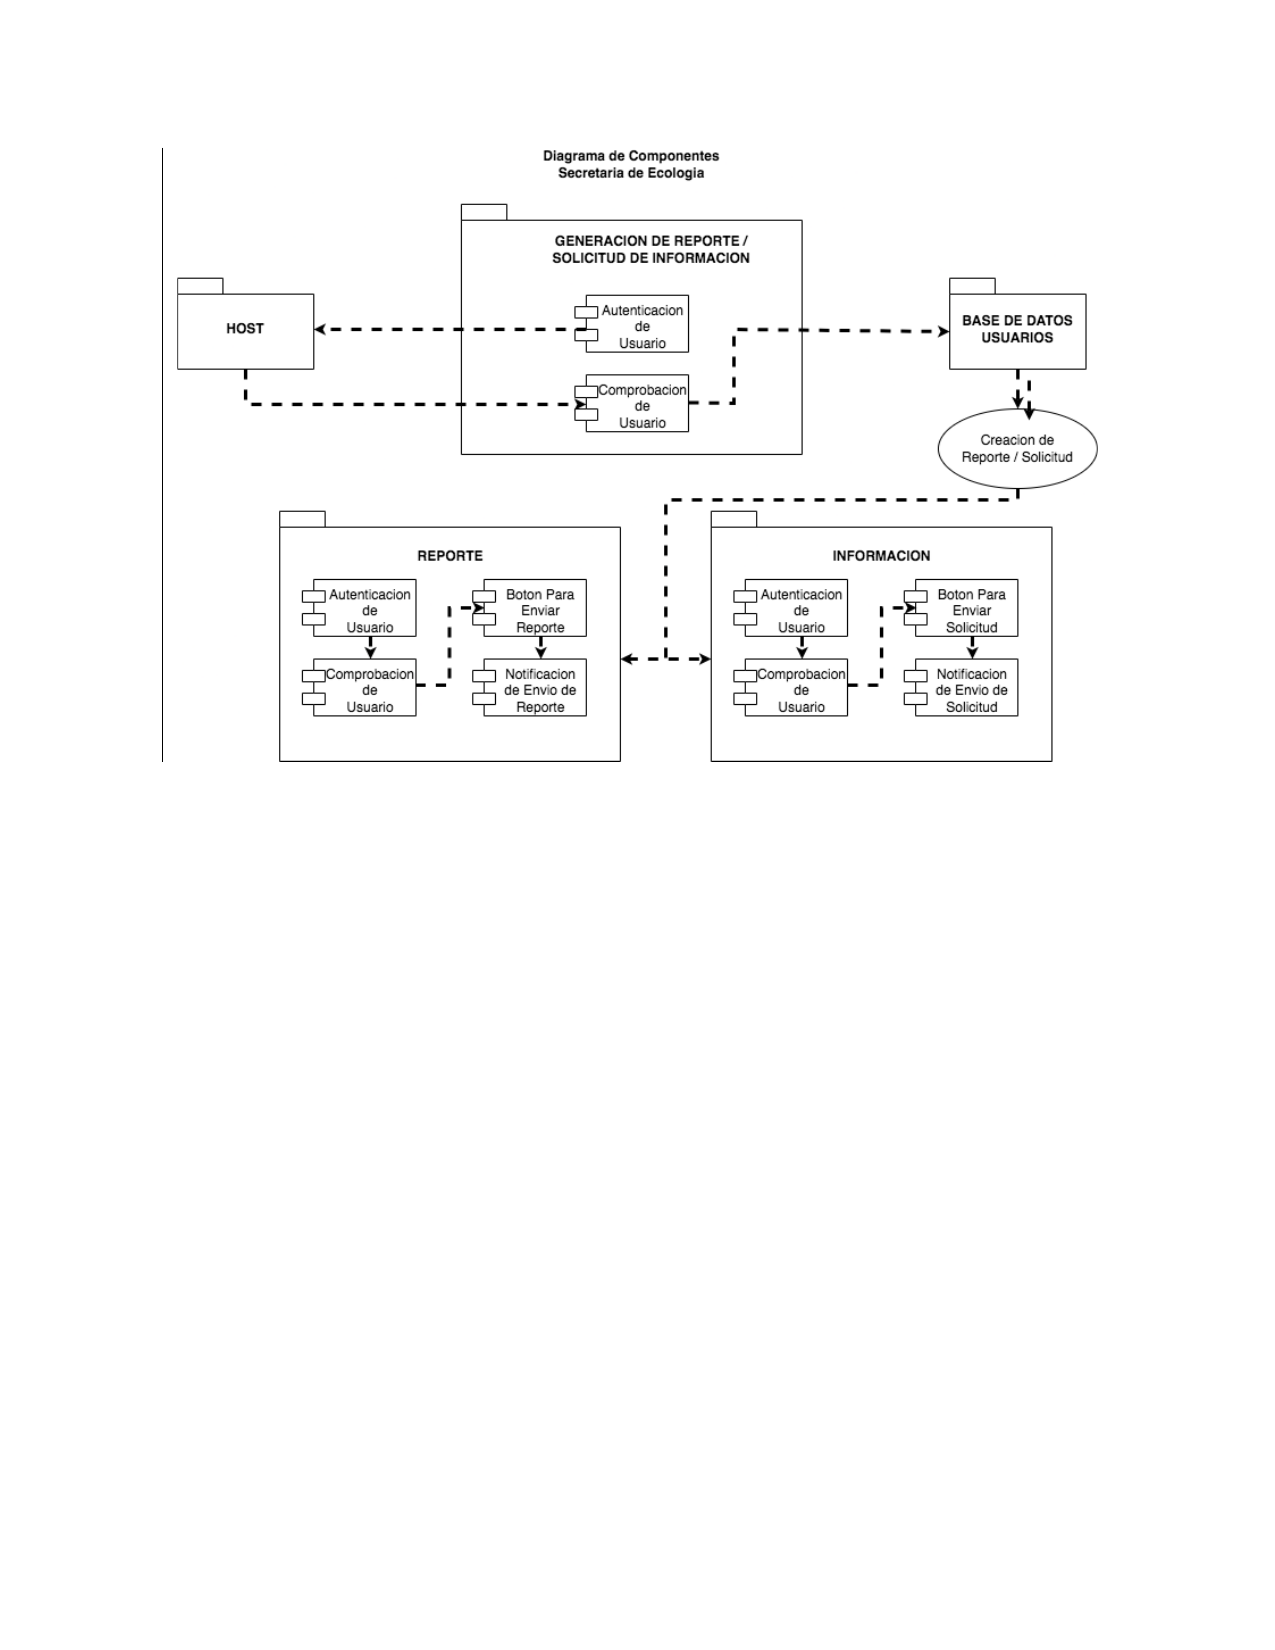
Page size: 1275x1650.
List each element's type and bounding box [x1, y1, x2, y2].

picture [177, 147, 1098, 762]
